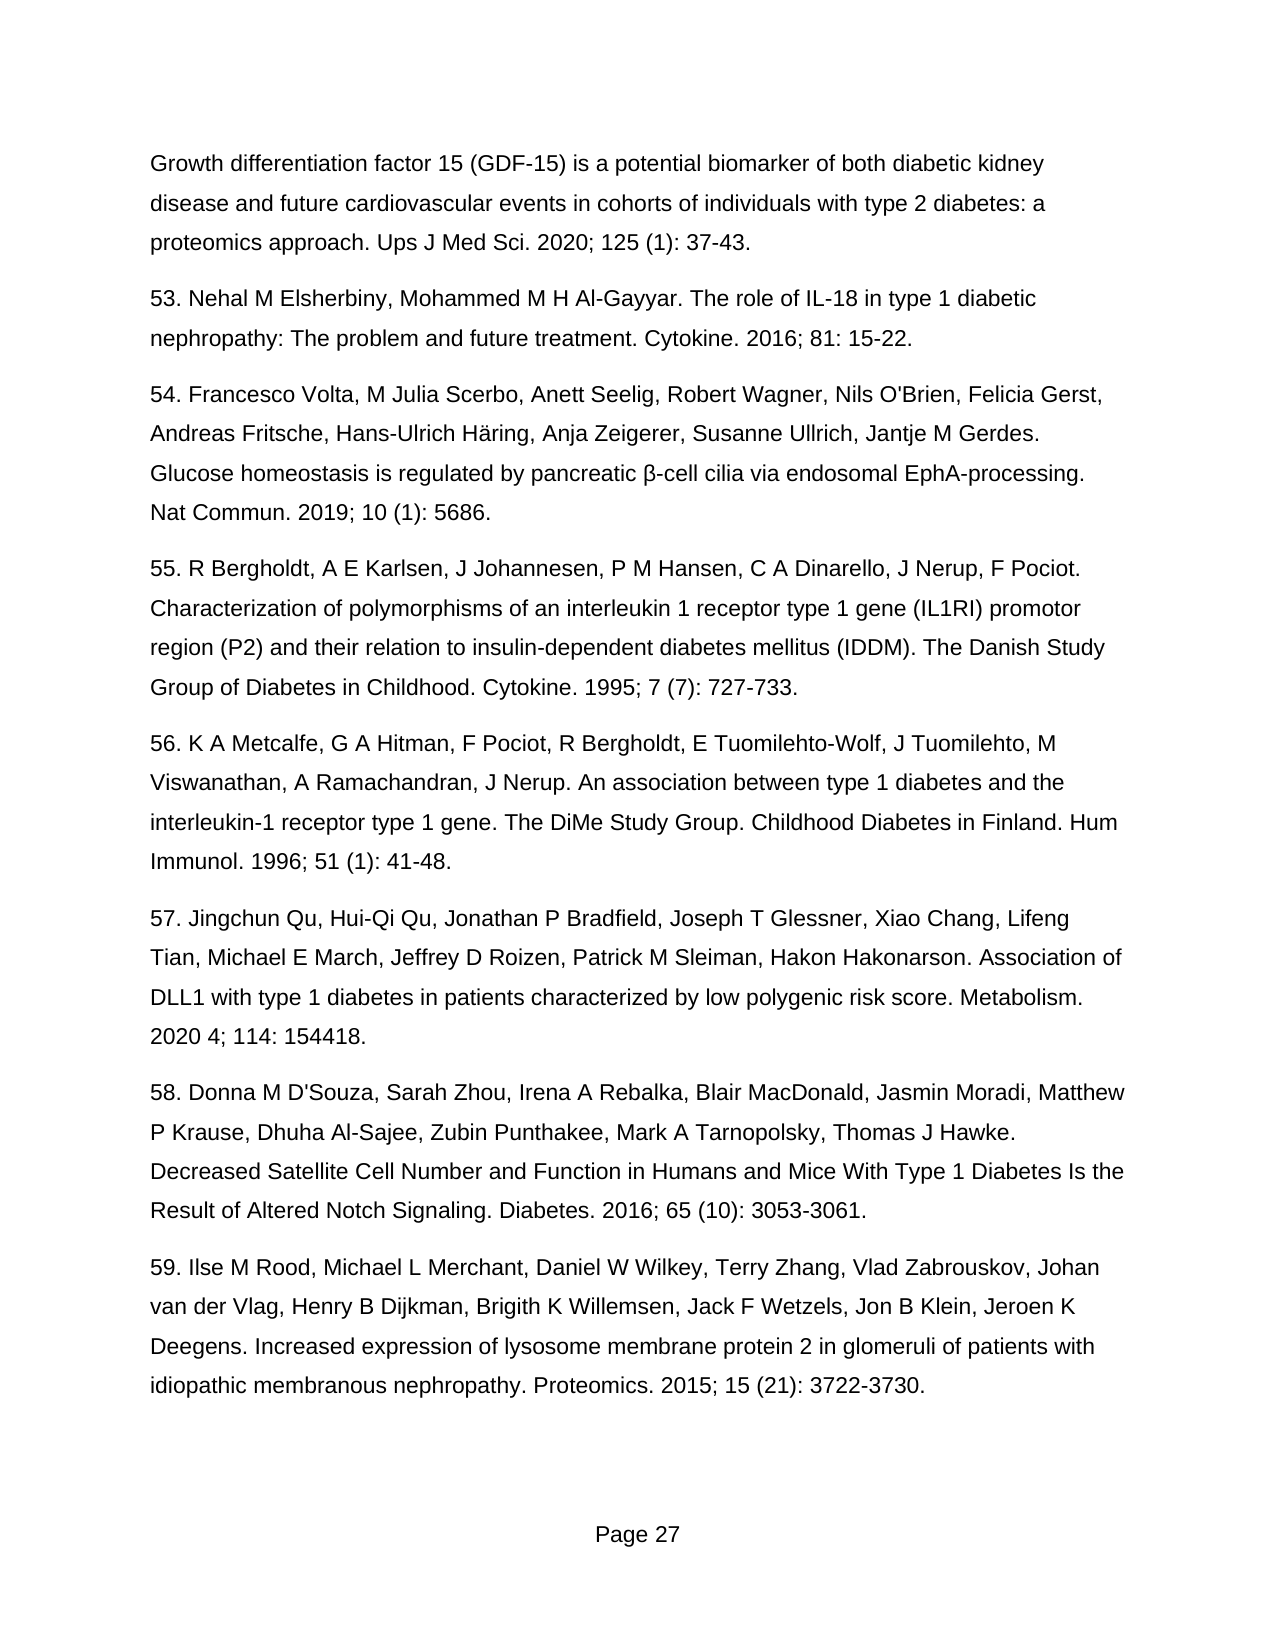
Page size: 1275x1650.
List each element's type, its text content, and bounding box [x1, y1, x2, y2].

text 55. R Bergholdt, A E Karlsen, J Johannesen, P M Hansen, C A Dinarello, J Nerup, F Pociot. Characterization of polymorphisms of an interleukin 1 receptor type 1 gene (IL1RI) promotor region (P2) and their relation to insulin-dependent diabetes mellitus (IDDM). The Danish Study Group of Diabetes in Childhood. Cytokine. 1995; 7 (7): 727-733. [150, 555, 1125, 700]
text 58. Donna M D'Souza, Sarah Zhou, Irena A Rebalka, Blair MacDonald, Jasmin Moradi, Matthew P Krause, Dhuha Al-Sajee, Zubin Punthakee, Mark A Tarnopolsky, Thomas J Hawke. Decreased Satellite Cell Number and Function in Humans and Mice With Type 1 Diabetes Is the Result of Altered Notch Signaling. Diabetes. 2016; 65 (10): 3053-3061. [150, 1079, 1125, 1224]
text 57. Jingchun Qu, Hui-Qi Qu, Jonathan P Bradfield, Joseph T Glessner, Xiao Chang, Lifeng Tian, Michael E March, Jeffrey D Roizen, Patrick M Sleiman, Hakon Hakonarson. Association of DLL1 with type 1 diabetes in patients characterized by low polygenic risk score. Metabolism. 2020 4; 114: 154418. [150, 904, 1125, 1049]
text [150, 150, 1125, 255]
text 56. K A Metcalfe, G A Hitman, F Pociot, R Bergholdt, E Tuomilehto-Wolf, J Tuomilehto, M Viswanathan, A Ramachandran, J Nerup. An association between type 1 diabetes and the interleukin-1 receptor type 1 gene. The DiMe Study Group. Childhood Diabetes in Finland. Hum Immunol. 1996; 51 (1): 41-48. [150, 730, 1125, 875]
text 59. Ilse M Rood, Michael L Merchant, Daniel W Wilkey, Terry Zhang, Vlad Zabrouskov, Johan van der Vlag, Henry B Dijkman, Brigith K Willemsen, Jack F Wetzels, Jon B Klein, Jeroen K Deegens. Increased expression of lysosome membrane protein 2 in glomeruli of patients with idiopathic membranous nephropathy. Proteomics. 2015; 15 (21): 3722-3730. [150, 1254, 1125, 1398]
text 54. Francesco Volta, M Julia Scerbo, Anett Seelig, Robert Wagner, Nils O'Brien, Felicia Gerst, Andreas Fritsche, Hans-Ulrich Häring, Anja Zeigerer, Susanne Ullrich, Jantje M Gerdes. Glucose homeostasis is regulated by pancreatic β-cell cilia via endosomal EphA-processing. Nat Commun. 2019; 10 (1): 5686. [150, 381, 1125, 526]
text 53. Nehal M Elsherbiny, Mohammed M H Al-Gayyar. The role of IL-18 in type 1 diabetic nephropathy: The problem and future treatment. Cytokine. 2016; 81: 15-22. [150, 285, 1125, 351]
